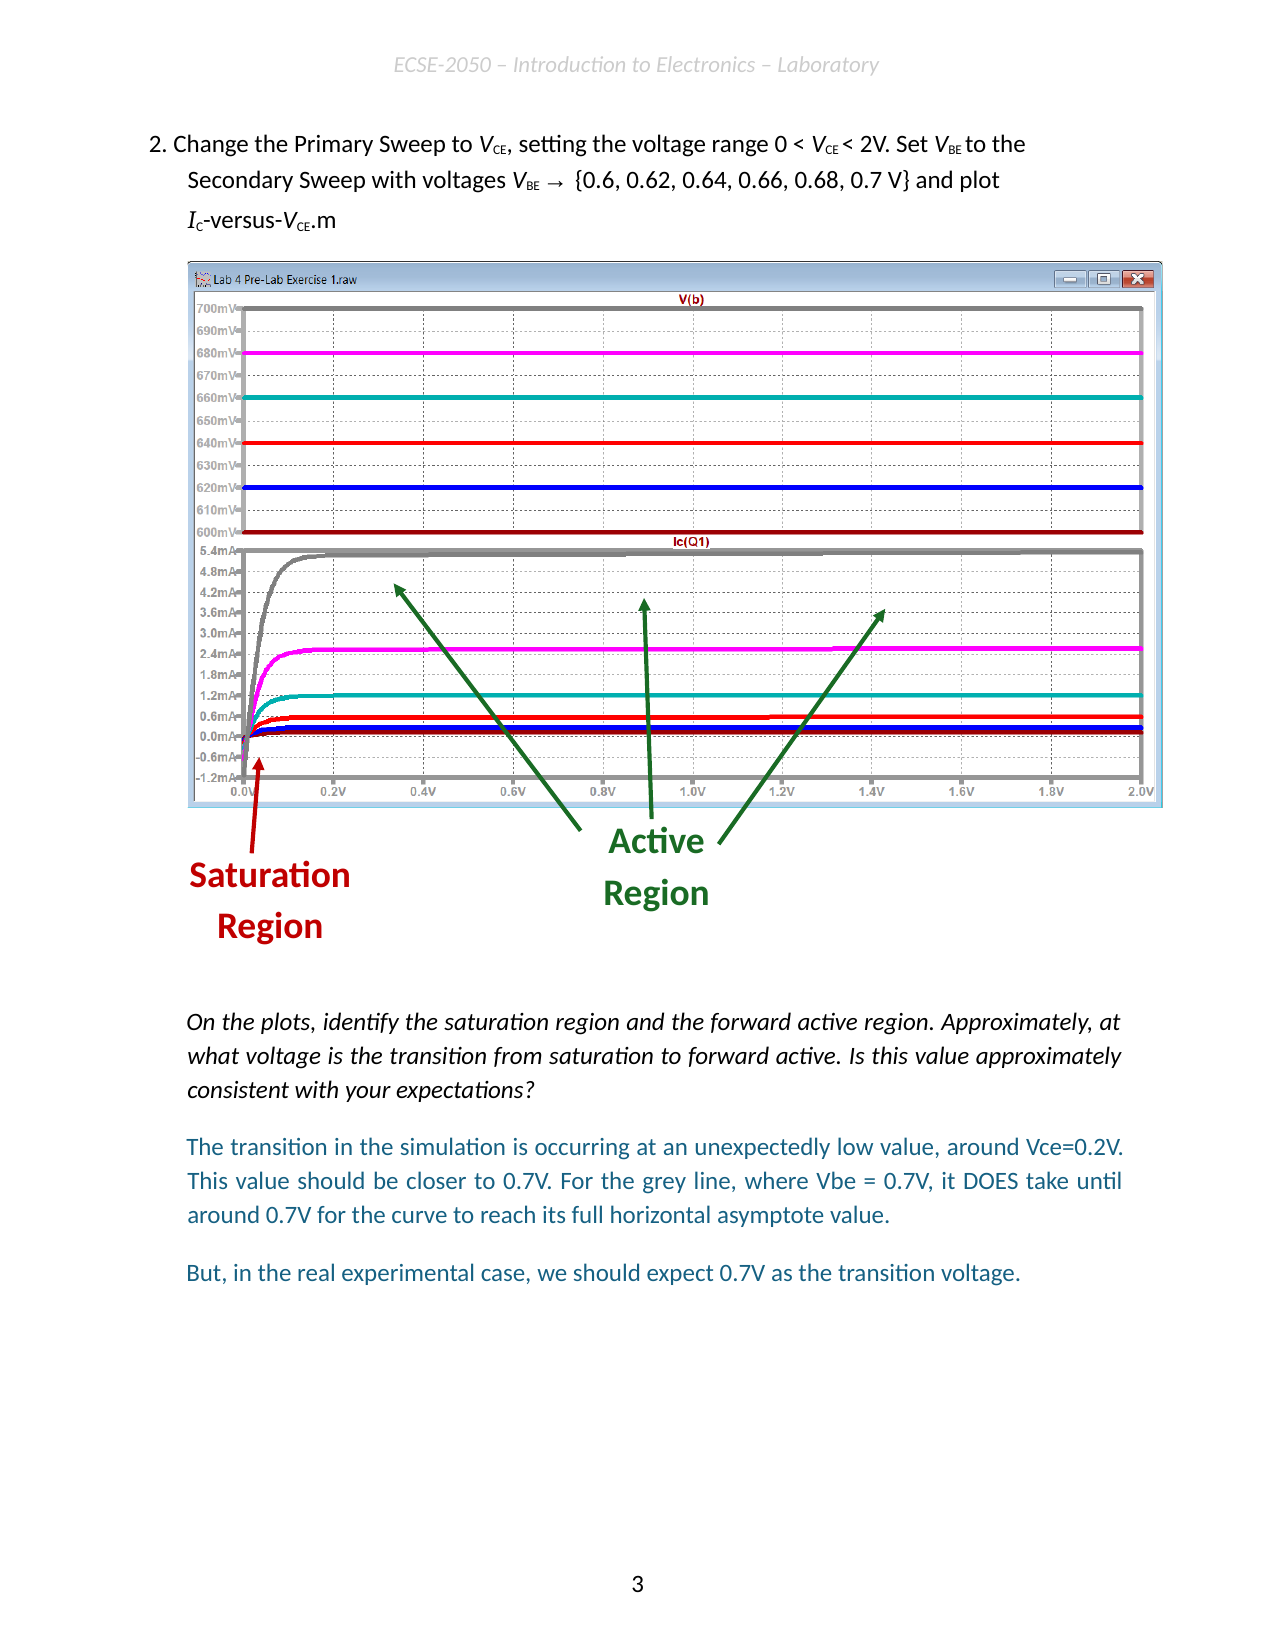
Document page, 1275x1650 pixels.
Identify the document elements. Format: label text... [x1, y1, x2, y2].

text 2. Change the Primary Sweep to VCE, setting the voltage range 0 < VCE < 2V. Set VBE to the [148, 128, 1125, 158]
text IC-versus-VCE.m [187, 204, 1125, 235]
picture [187, 261, 1163, 808]
text But, in the real experimental case, we should expect 0.7V as the transition voltage. [186, 1257, 1125, 1287]
text Secondary Sweep with voltages VBE → {0.6, 0.62, 0.64, 0.66, 0.68, 0.7 V} and plot [187, 164, 1125, 194]
text On the plots, identify the saturation region and the forward active region. Approximately, at what voltage is the transition from saturation to forward active. Is this value approximately consistent with your expectations? [186, 1006, 1125, 1105]
text The transition in the simulation is occurring at an unexpectedly low value, around Vce=0.2V. This value should be closer to 0.7V. For the grey line, where Vbe = 0.7V, it DOES take until around 0.7V for the curve to reach its full horizontal asymptote value. [186, 1132, 1125, 1230]
